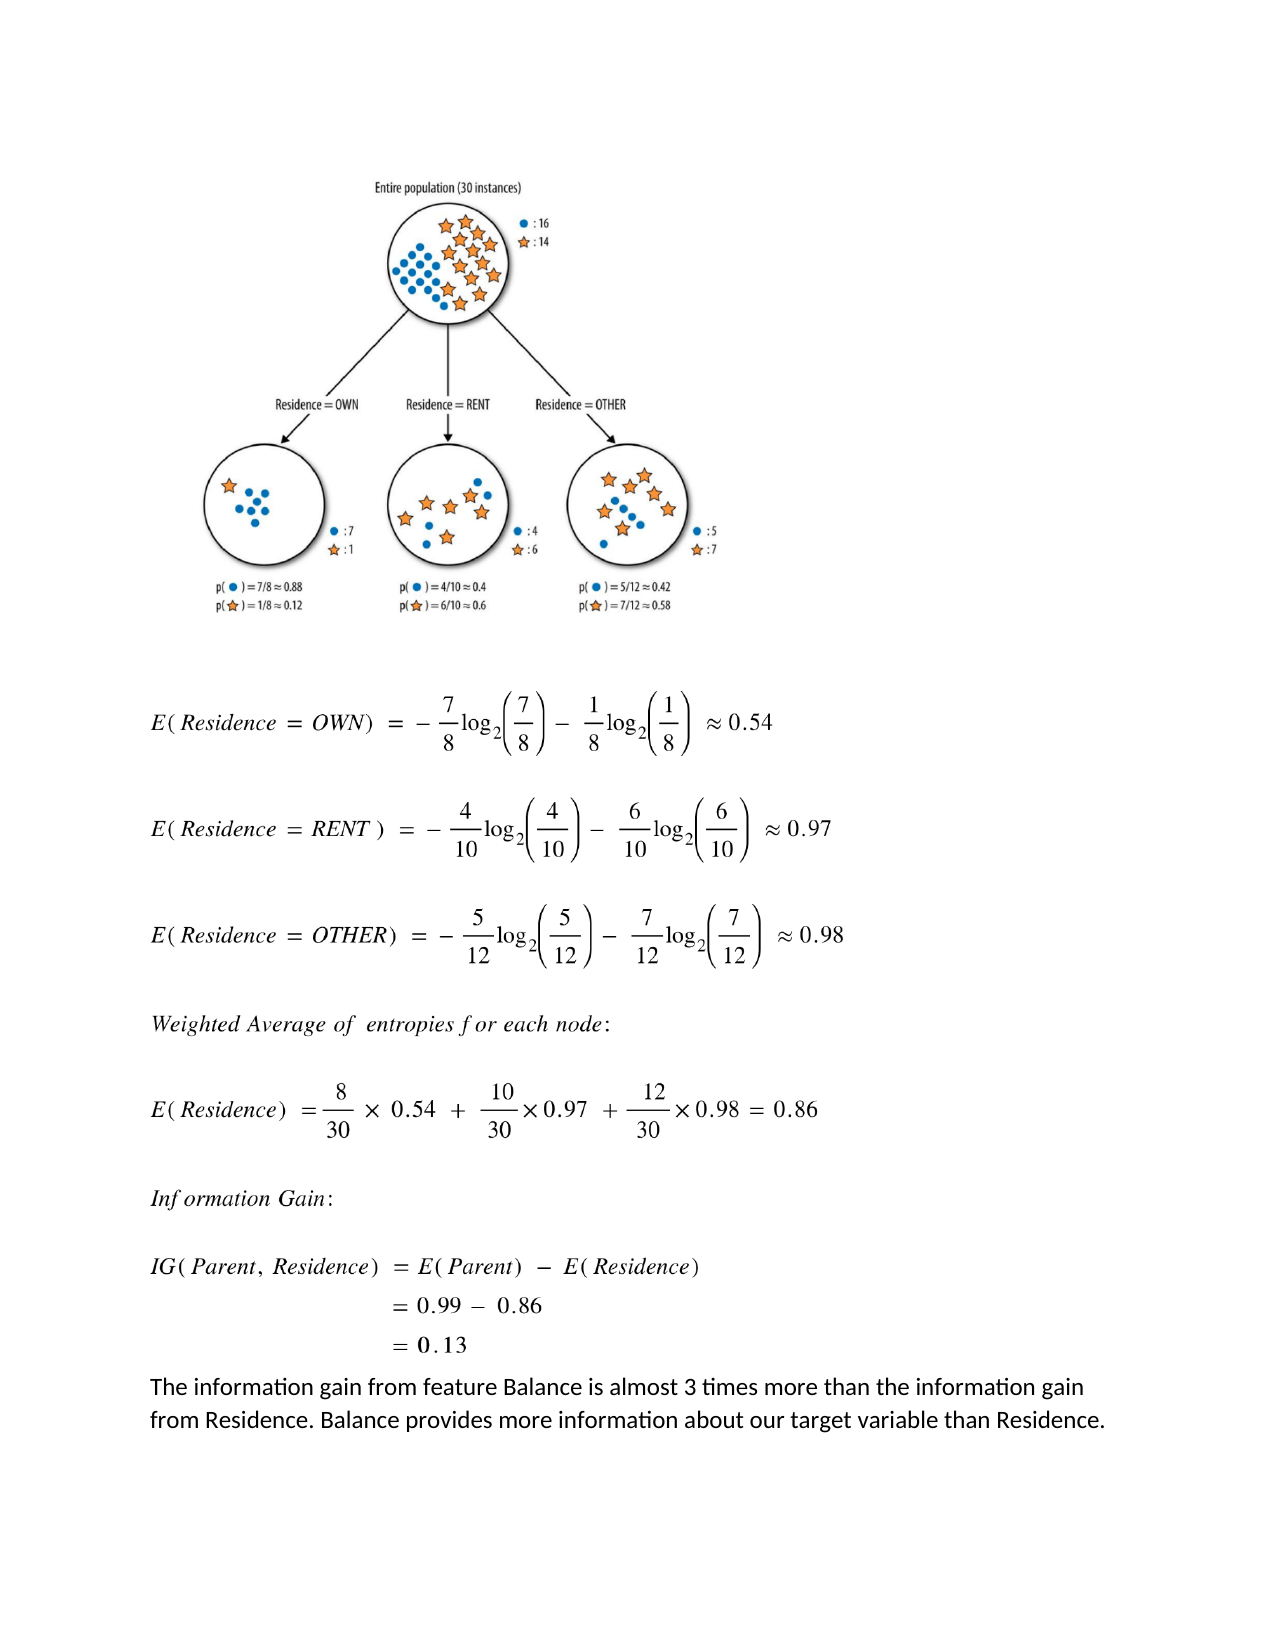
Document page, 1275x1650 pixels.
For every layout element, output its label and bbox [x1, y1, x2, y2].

picture [150, 691, 844, 1353]
text [150, 1371, 1125, 1435]
picture [150, 150, 761, 624]
